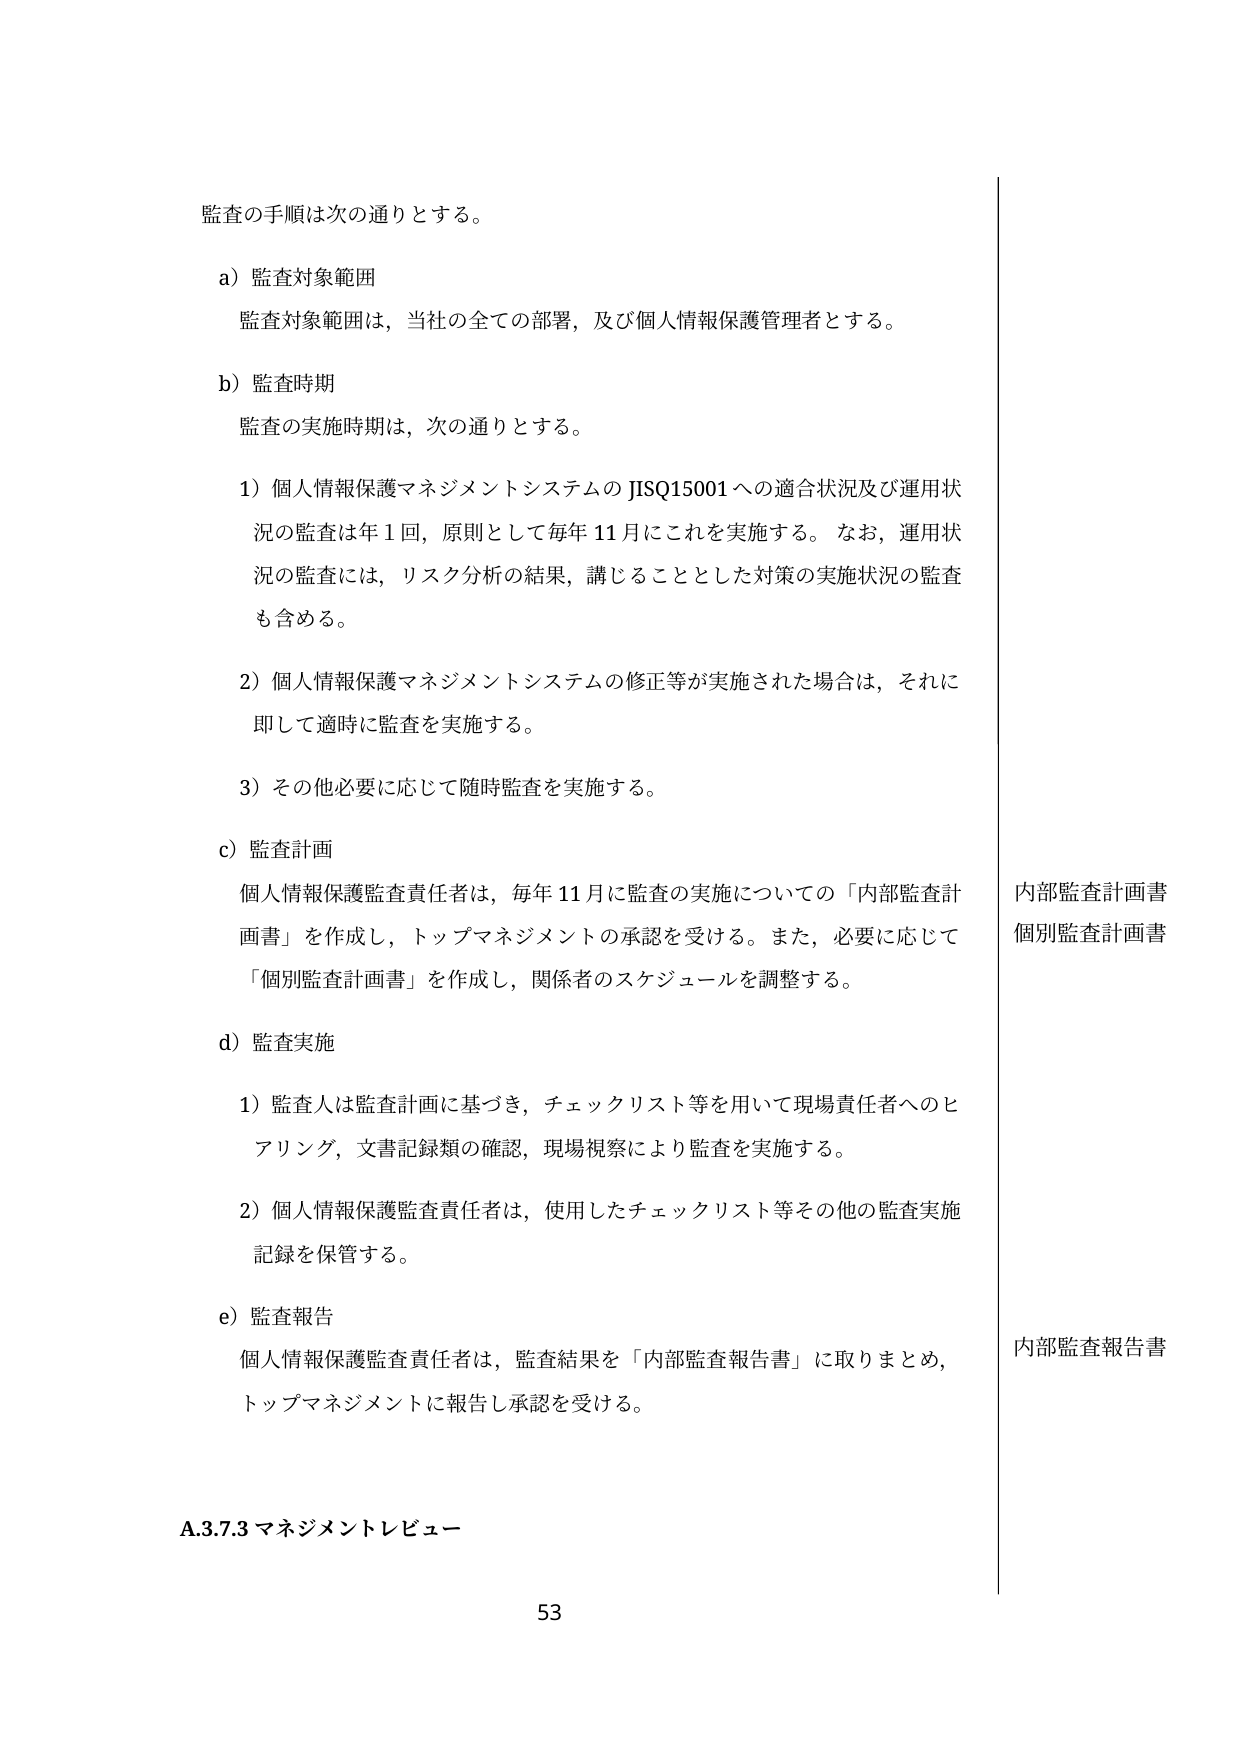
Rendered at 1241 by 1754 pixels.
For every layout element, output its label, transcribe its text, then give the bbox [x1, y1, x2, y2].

text 1）個人情報保護マネジメントシステムのJISQ15001への適合状況及び運用状況の監査は年１回，原則として毎年11月にこれを実施する。 なお，運用状況の監査には，リスク分析の結果，講じることとした対策の実施状況の監査も含める。 [239, 469, 963, 636]
text b）監査時期 監査の実施時期は，次の通りとする。 [218, 363, 963, 444]
text a）監査対象範囲 監査対象範囲は，当社の全ての部署，及び個人情報保護管理者とする。 [218, 257, 963, 338]
text 3）その他必要に応じて随時監査を実施する。 [239, 767, 963, 805]
text 2）個人情報保護監査責任者は，使用したチェックリスト等その他の監査実施記録を保管する。 [239, 1191, 963, 1272]
text 1）監査人は監査計画に基づき，チェックリスト等を用いて現場責任者へのヒアリング，文書記録類の確認，現場視察により監査を実施する。 [239, 1085, 963, 1166]
text d）監査実施 [218, 1022, 963, 1060]
text e）監査報告 個人情報保護監査責任者は，監査結果を「内部監査報告書」に取りまとめ，トップマネジメントに報告し承認を受ける。 [218, 1297, 963, 1421]
text c）監査計画 個人情報保護監査責任者は，毎年11月に監査の実施についての「内部監査計画書」を作成し，トップマネジメントの承認を受ける。また，必要に応じて「個別監査計画書」を作成し，関係者のスケジュールを調整する。 [218, 830, 963, 997]
subtitle A.3.7.3 マネジメントレビュー [179, 1509, 963, 1546]
text 監査の手順は次の通りとする。 [201, 194, 963, 232]
text 2）個人情報保護マネジメントシステムの修正等が実施された場合は，それに即して適時に監査を実施する。 [239, 661, 963, 742]
